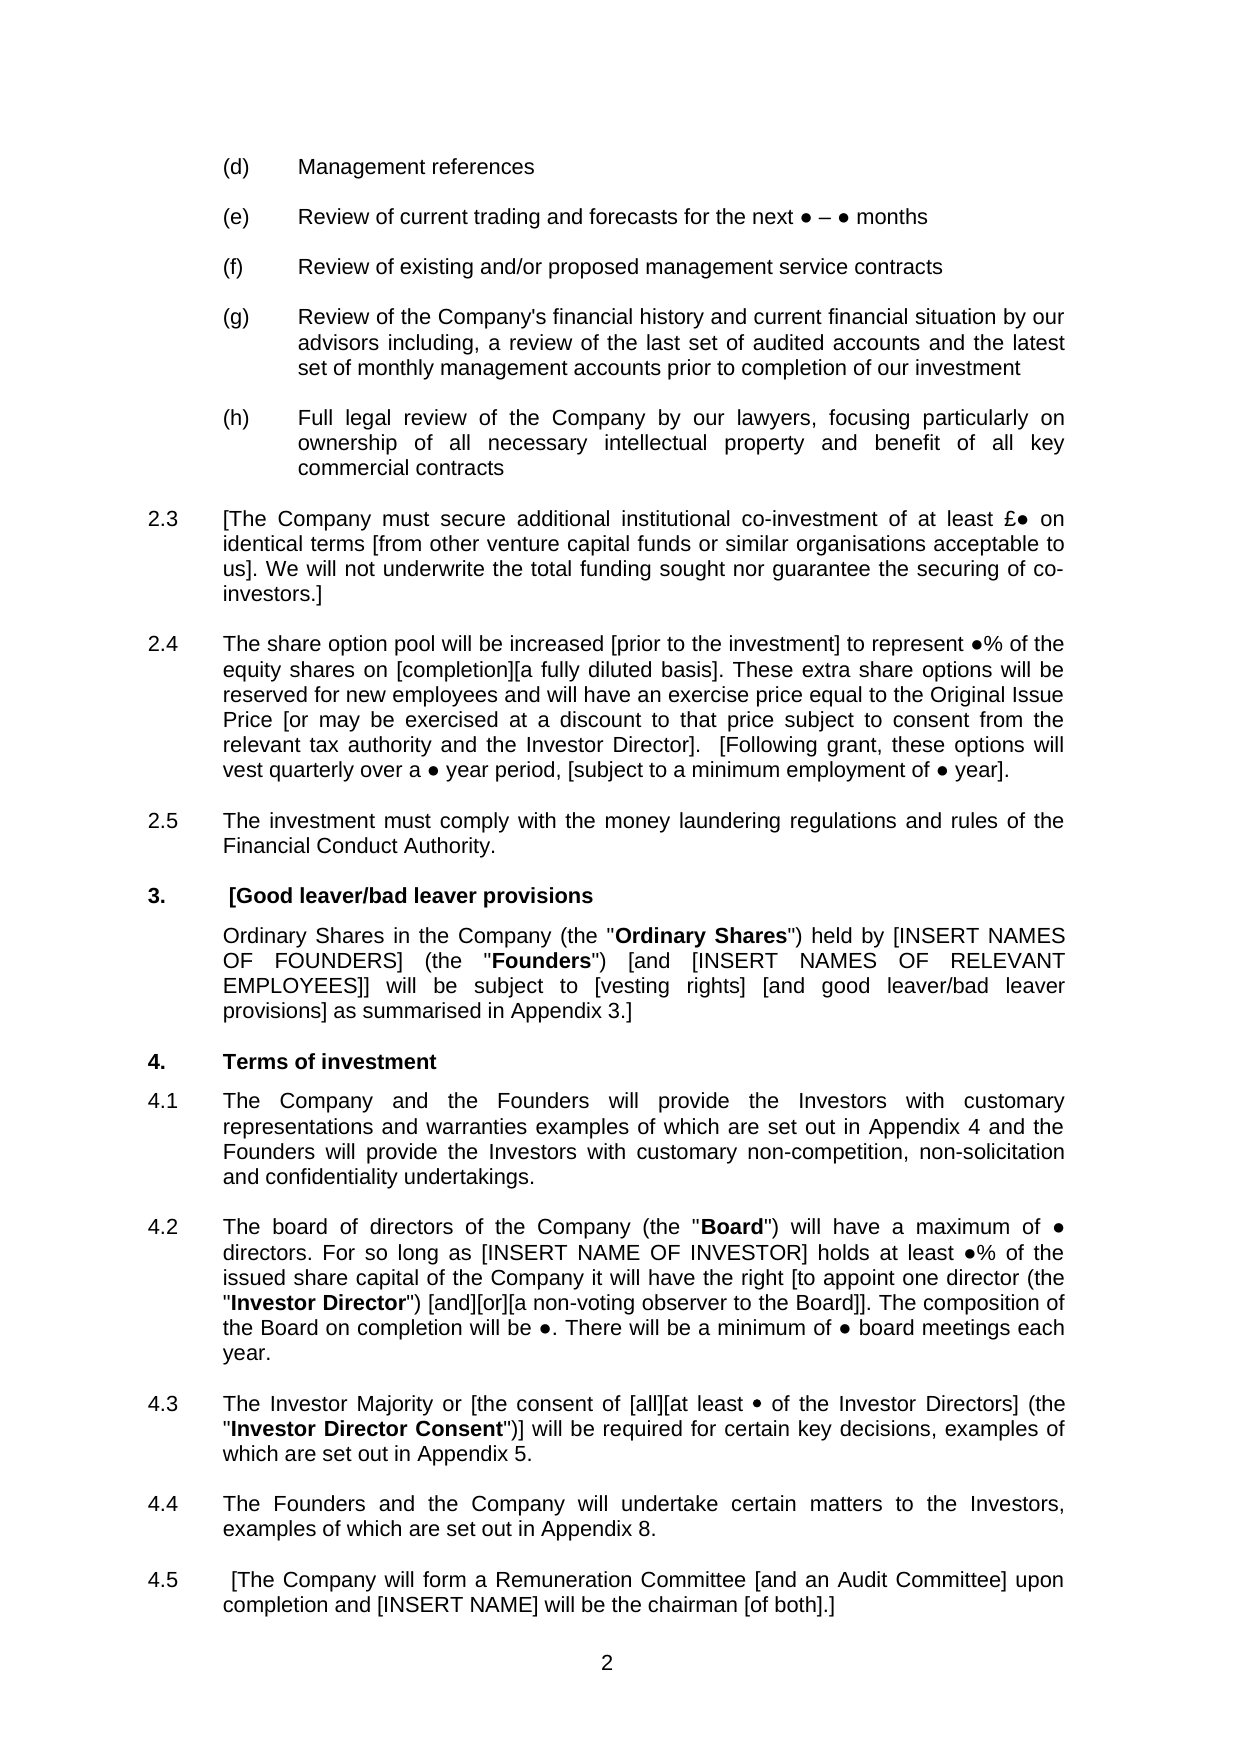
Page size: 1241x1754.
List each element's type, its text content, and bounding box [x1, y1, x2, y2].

text Review of existing and/or proposed management service contracts [223, 254, 1066, 279]
text The Company and the Founders will provide the Investors with customary representations and warranties examples of which are set out in Appendix 4 and the Founders will provide the Investors with customary non-competition, non-solicitation and confidentiality undertakings. [148, 1088, 1066, 1189]
text The board of directors of the Company (the "Board") will have a maximum of ● directors. For so long as [INSERT NAME OF INVESTOR] holds at least ●% of the issued share capital of the Company it will have the right [to appoint one director (the "Investor Director") [and][or][a non-voting observer to the Board]]. The composition of the Board on completion will be ●. There will be a minimum of ● board meetings each year. [148, 1214, 1066, 1365]
text Review of current trading and forecasts for the next ● – ● months [223, 204, 1066, 229]
text Full legal review of the Company by our lawyers, focusing particularly on ownership of all necessary intellectual property and benefit of all key commercial contracts [223, 405, 1066, 480]
text The Founders and the Company will undertake certain matters to the Investors, examples of which are set out in Appendix 8. [148, 1491, 1066, 1541]
subtitle Terms of investment [148, 1048, 1066, 1074]
text The Investor Majority or [the consent of [all][at least of the Investor Directors] (the "Investor Director Consent")] will be required for certain key decisions, examples of which are set out in Appendix 5. [148, 1390, 1066, 1466]
text [The Company will form a Remuneration Committee [and an Audit Committee] upon completion and [INSERT NAME] will be the chairman [of both].] [148, 1566, 1066, 1617]
text Management references [223, 153, 1066, 179]
text The investment must comply with the money laundering regulations and rules of the Financial Conduct Authority. [148, 807, 1066, 858]
text [The Company must secure additional institutional co-investment of at least £● on identical terms [from other venture capital funds or similar organisations acceptable to us]. We will not underwrite the total funding sought nor guarantee the securing of co-investors.] [148, 505, 1066, 606]
subtitle [Good leaver/bad leaver provisions [148, 883, 1066, 908]
text The share option pool will be increased [prior to the investment] to represent ●% of the equity shares on [completion][a fully diluted basis]. These extra share options will be reserved for new employees and will have an exercise price equal to the Original Issue Price [or may be exercised at a discount to that price subject to consent from the relevant tax authority and the Investor Director]. [Following grant, these options will vest quarterly over a ● year period, [subject to a minimum employment of ● year]. [148, 631, 1066, 782]
text Ordinary Shares in the Company (the "Ordinary Shares") held by [INSERT NAMES OF FOUNDERS] (the "Founders") [and [INSERT NAMES OF RELEVANT EMPLOYEES]] will be subject to [vesting rights] [and good leaver/bad leaver provisions] as summarised in Appendix 3.] [223, 923, 1066, 1023]
text Review of the Company's financial history and current financial situation by our advisors including, a review of the last set of audited accounts and the latest set of monthly management accounts prior to completion of our investment [223, 304, 1066, 380]
